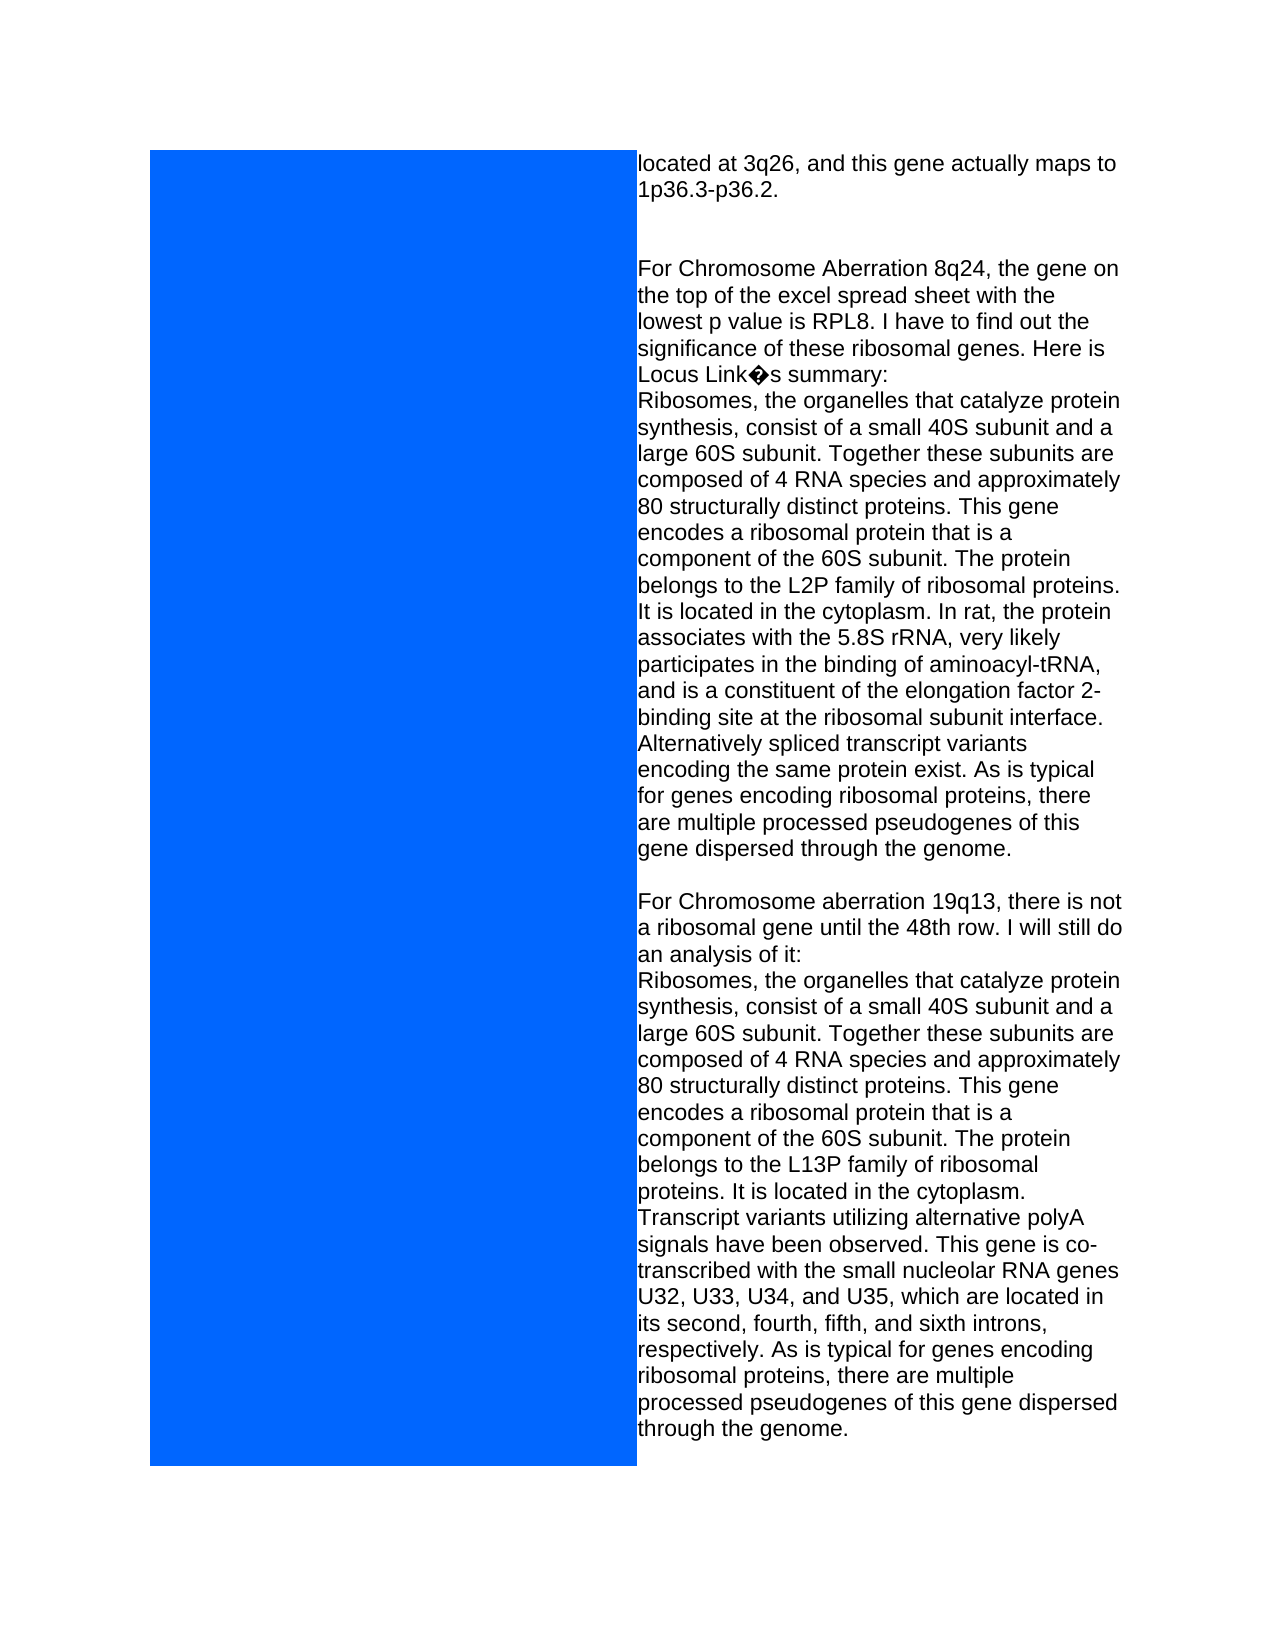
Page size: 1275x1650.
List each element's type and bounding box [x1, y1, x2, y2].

table_header [150, 150, 637, 1466]
table_header [638, 150, 1125, 1466]
